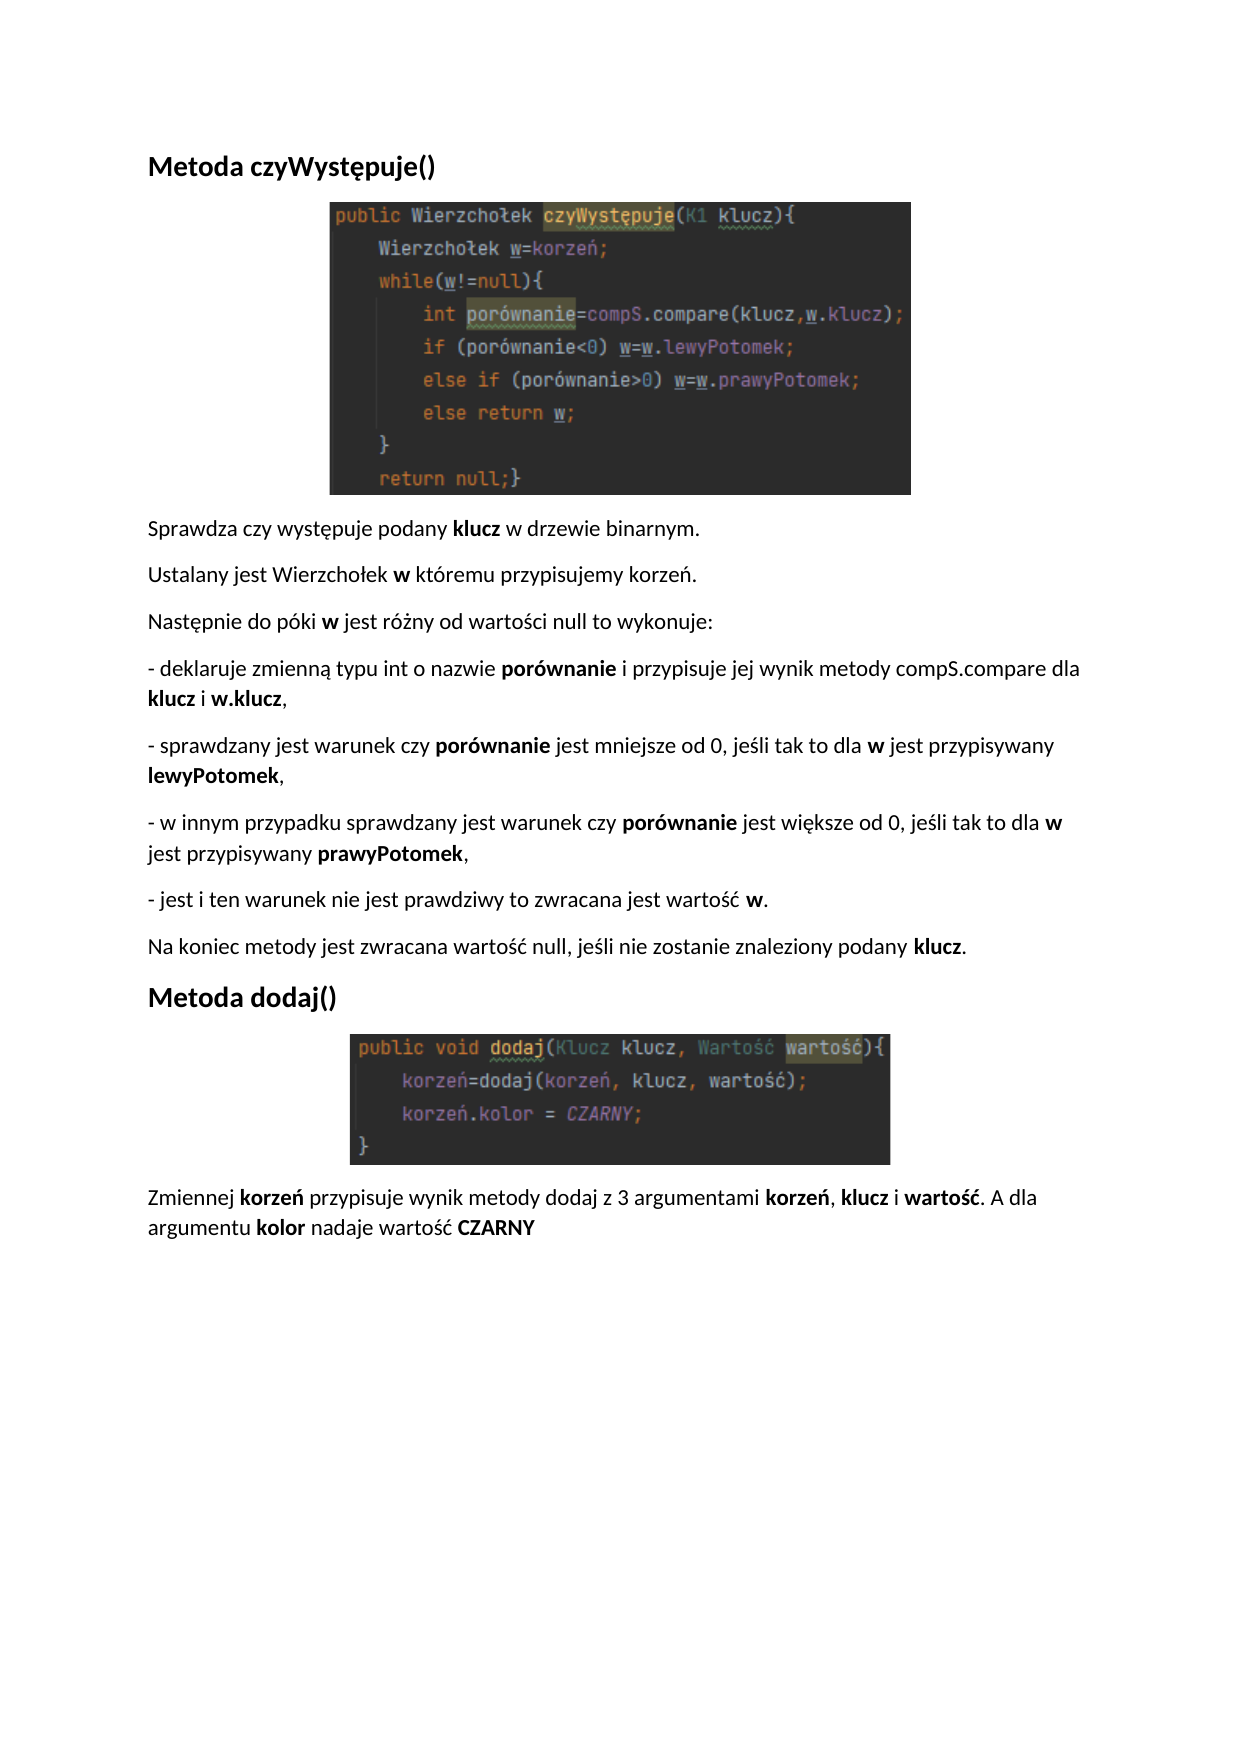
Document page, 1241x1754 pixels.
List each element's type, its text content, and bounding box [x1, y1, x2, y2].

picture [349, 1034, 891, 1165]
text Następnie do póki w jest różny od wartości null to wykonuje: [148, 607, 1093, 636]
picture [329, 202, 911, 495]
text - deklaruje zmienną typu int o nazwie porównanie i przypisuje jej wynik metody compS.compare dla klucz i w.klucz, [148, 654, 1093, 713]
text - jest i ten warunek nie jest prawdziwy to zwracana jest wartość w. [148, 886, 1093, 914]
text Zmiennej korzeń przypisuje wynik metody dodaj z 3 argumentami korzeń, klucz i wartość. A dla argumentu kolor nadaje wartość CZARNY [148, 1183, 1093, 1241]
text Ustalany jest Wierzchołek w któremu przypisujemy korzeń. [148, 561, 1093, 589]
text - sprawdzany jest warunek czy porównanie jest mniejsze od 0, jeśli tak to dla w jest przypisywany lewyPotomek, [148, 731, 1093, 790]
text Na koniec metody jest zwracana wartość null, jeśli nie zostanie znaleziony podany klucz. [148, 932, 1093, 961]
text Sprawdza czy występuje podany klucz w drzewie binarnym. [148, 514, 1093, 542]
text Metoda dodaj() [148, 979, 1093, 1015]
text Metoda czyWystępuje() [148, 148, 1093, 183]
text - w innym przypadku sprawdzany jest warunek czy porównanie jest większe od 0, jeśli tak to dla w jest przypisywany prawyPotomek, [148, 808, 1093, 867]
